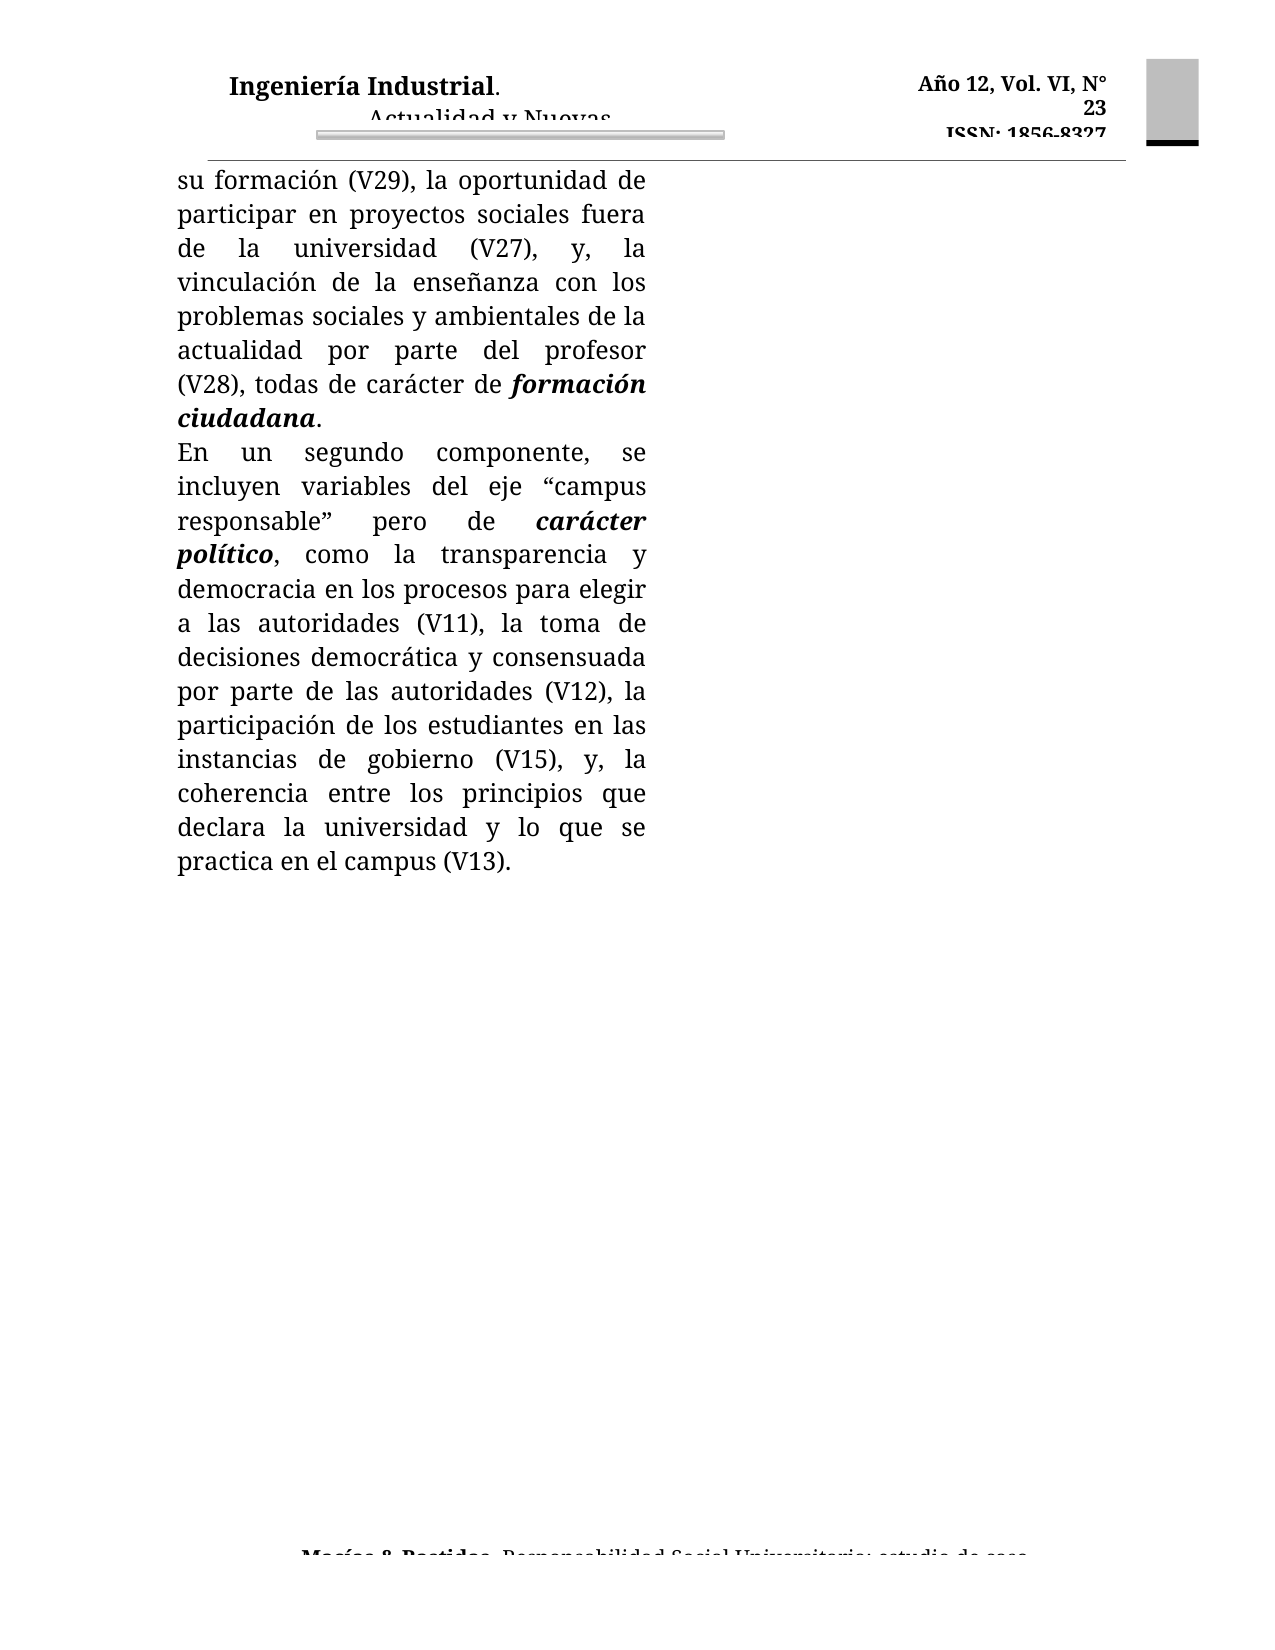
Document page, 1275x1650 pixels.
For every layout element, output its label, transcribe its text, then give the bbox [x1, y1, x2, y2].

picture [318, 132, 723, 138]
text En un segundo componente, se incluyen variables del eje “campus responsable” pero de carácter político, como la transparencia y democracia en los procesos para elegir a las autoridades (V11), la toma de decisiones democrática y consensuada por parte de las autoridades (V12), la participación de los estudiantes en las instancias de gobierno (V15), y, la coherencia entre los principios que declara la universidad y lo que se practica en el campus (V13). [177, 435, 646, 878]
text su formación (V29), la oportunidad de participar en proyectos sociales fuera de la universidad (V27), y, la vinculación de la enseñanza con los problemas sociales y ambientales de la actualidad por parte del profesor (V28), todas de carácter de formación ciudadana. [177, 162, 646, 435]
